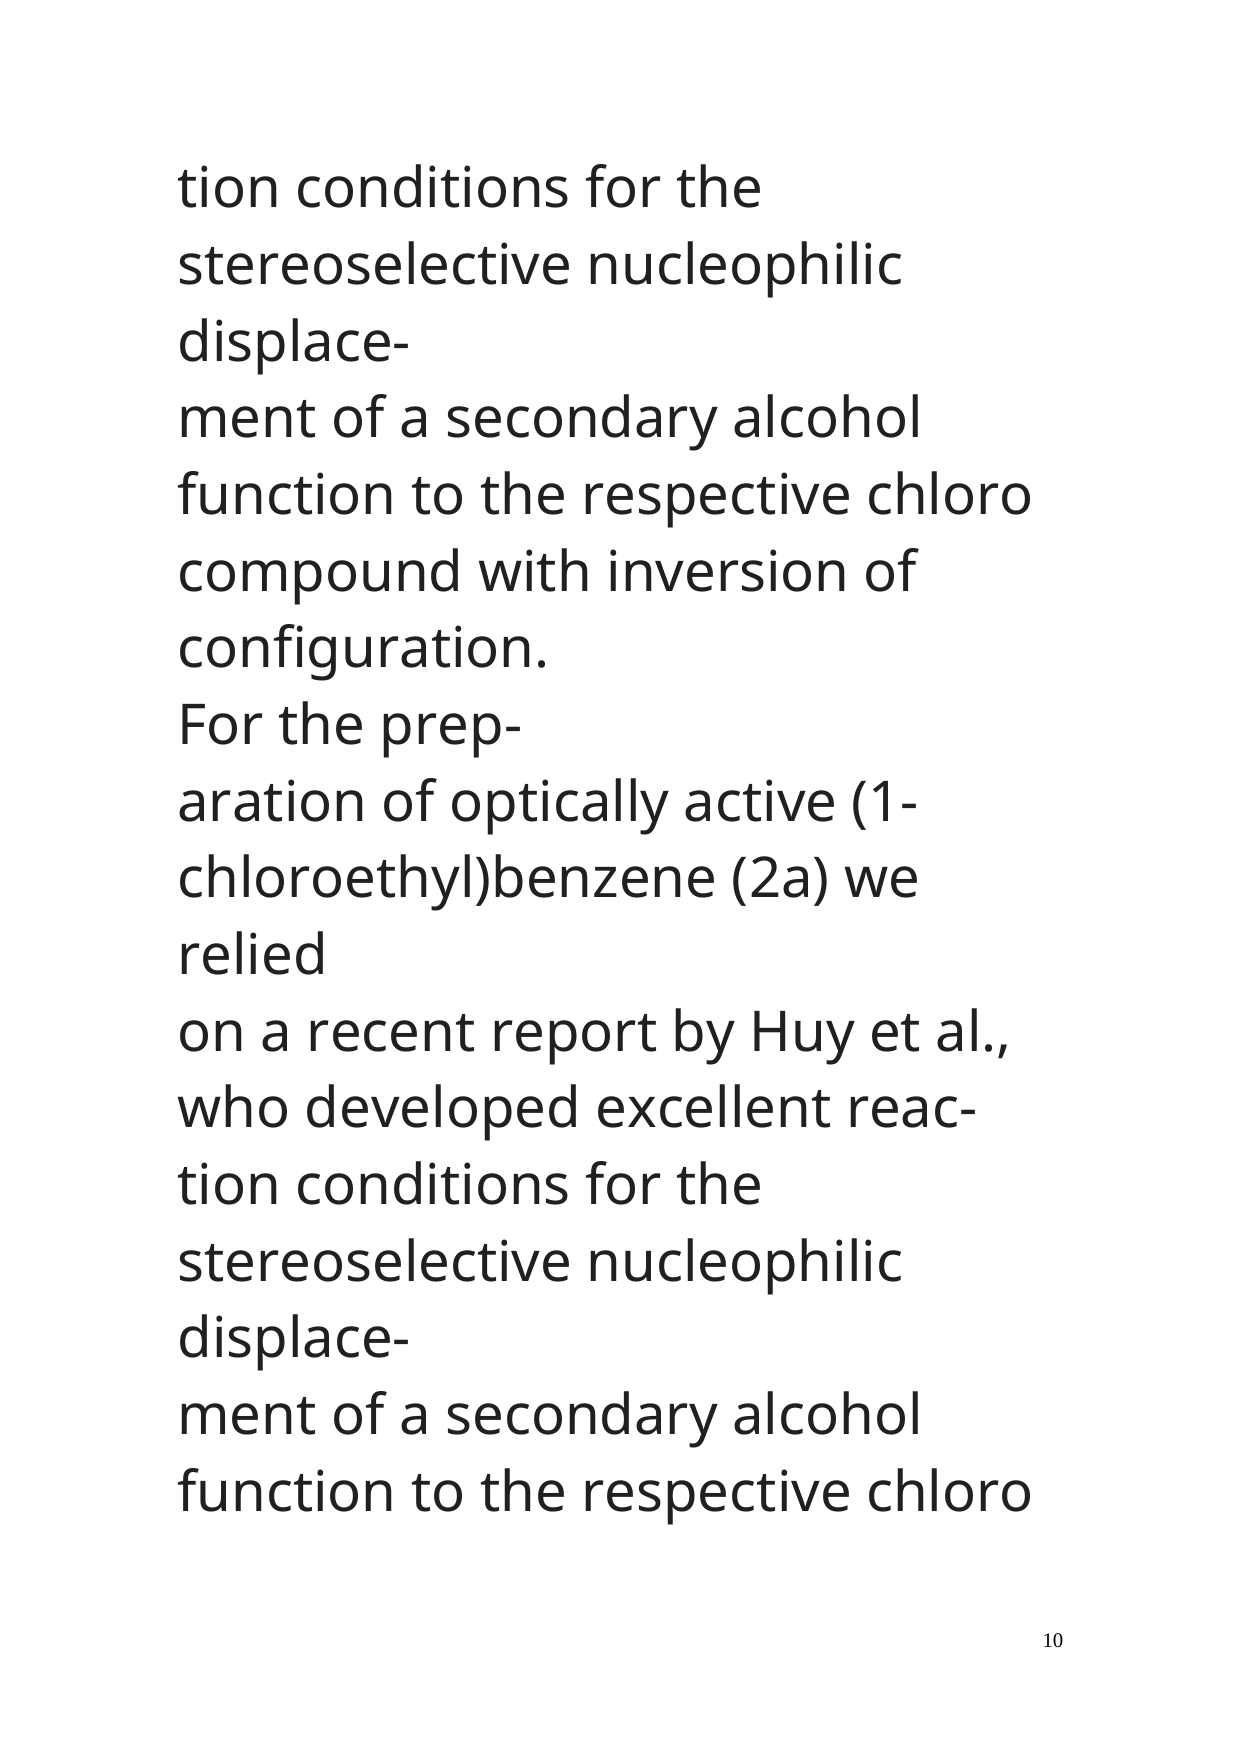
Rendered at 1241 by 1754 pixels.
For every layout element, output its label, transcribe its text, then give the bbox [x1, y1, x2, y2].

text aration of optically active (1-chloroethyl)benzene (2a) we relied [177, 761, 1063, 991]
text ment of a secondary alcohol function to the respective chloro [177, 1374, 1063, 1528]
text tion conditions for the stereoselective nucleophilic displace- [177, 148, 1063, 378]
text tion conditions for the stereoselective nucleophilic displace- [177, 1144, 1063, 1374]
text ment of a secondary alcohol function to the respective chloro [177, 378, 1063, 531]
text compound with inversion of configuration. [177, 531, 1063, 684]
text on a recent report by Huy et al., who developed excellent reac- [177, 991, 1063, 1144]
text For the prep- [177, 684, 1063, 761]
